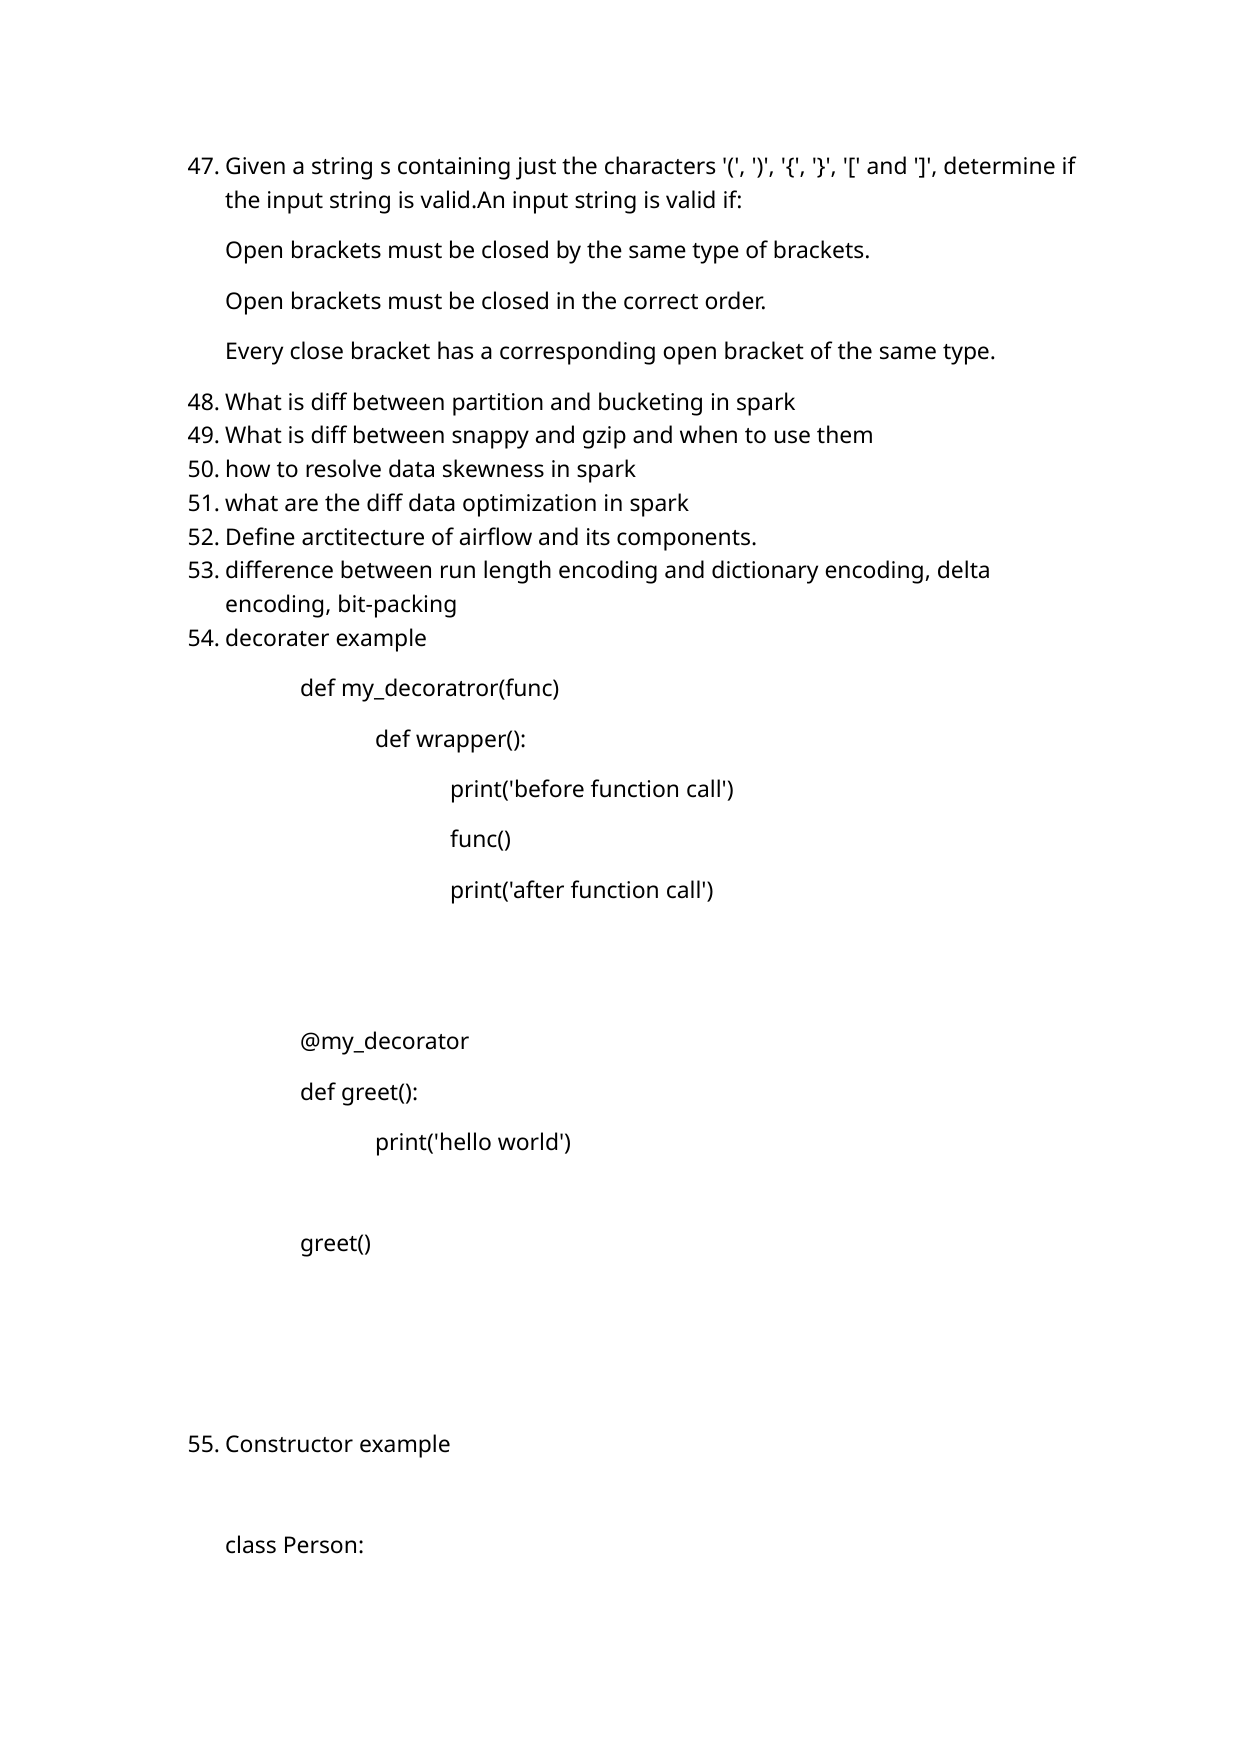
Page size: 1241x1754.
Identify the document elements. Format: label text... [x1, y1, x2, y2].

text @my_decorator [300, 1025, 1090, 1056]
list What is diff between partition and bucketing in spark [187, 385, 1090, 417]
text def my_decoratror(func) [300, 672, 1090, 703]
text print('before function call') [300, 773, 1090, 804]
list Constructor example [187, 1428, 1090, 1459]
text Every close bracket has a corresponding open bracket of the same type. [225, 335, 1090, 366]
list difference between run length encoding and dictionary encoding, delta encoding, bit-packing [187, 554, 1090, 619]
text class Person: [225, 1529, 1090, 1560]
text greet() [300, 1227, 1090, 1258]
text print('hello world') [300, 1126, 1090, 1157]
list how to resolve data skewness in spark [187, 453, 1090, 484]
text func() [300, 823, 1090, 854]
list what are the diff data optimization in spark [187, 487, 1090, 518]
text def wrapper(): [300, 722, 1090, 754]
text print('after function call') [300, 874, 1090, 905]
list decorater example [187, 622, 1090, 653]
list Given a string s containing just the characters '(', ')', '{', '}', '[' and ']', determine if the input string is valid.An input string is valid if: [187, 150, 1090, 215]
text Open brackets must be closed by the same type of brackets. [225, 234, 1090, 265]
list Define arctitecture of airflow and its components. [187, 520, 1090, 552]
text def greet(): [300, 1075, 1090, 1107]
list What is diff between snappy and gzip and when to use them [187, 419, 1090, 450]
text Open brackets must be closed in the correct order. [225, 284, 1090, 316]
